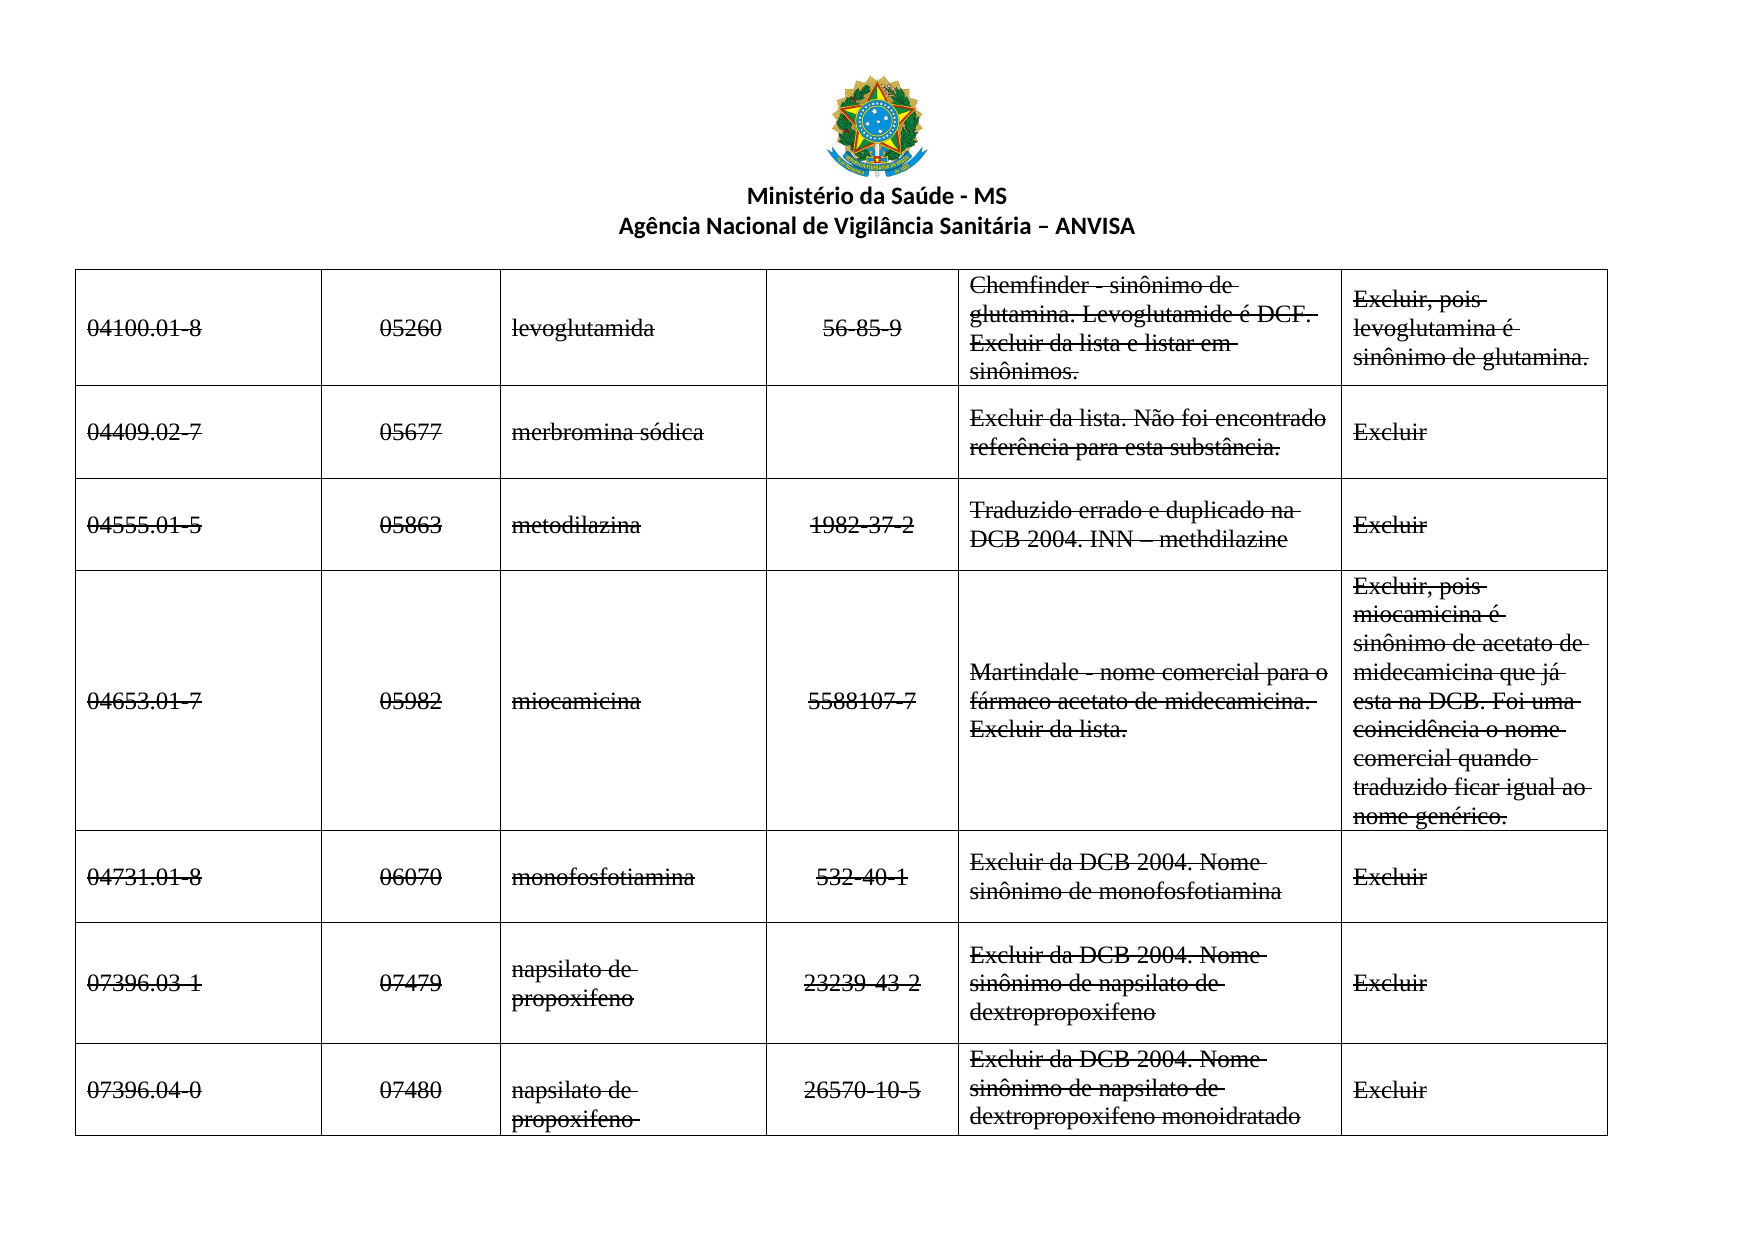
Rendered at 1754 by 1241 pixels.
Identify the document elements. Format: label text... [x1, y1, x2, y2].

table_cell [767, 386, 958, 477]
table_cell Excluir [1342, 1044, 1607, 1135]
table_cell Excluir [1342, 923, 1607, 1043]
table_cell 04409.02-7 [76, 386, 321, 477]
table_cell Excluir da DCB 2004. Nome sinônimo de napsilato de dextropropoxifeno [959, 923, 1341, 1043]
table_cell 06070 [322, 831, 500, 922]
table_cell 07480 [322, 1044, 500, 1135]
table_cell 23239-43-2 [767, 923, 958, 1043]
table_cell Chemfinder - sinônimo de glutamina. Levoglutamide é DCF. Excluir da lista e listar em sinônimos. [959, 270, 1341, 385]
table_cell 04731.01-8 [76, 831, 321, 922]
table_cell 04653.01-7 [76, 571, 321, 829]
table_cell Excluir [1342, 831, 1607, 922]
table_cell 05677 [322, 386, 500, 477]
table_cell 05863 [322, 479, 500, 570]
table_cell monofosfotiamina [501, 831, 766, 922]
table_cell Excluir [1342, 479, 1607, 570]
table_cell metodilazina [501, 479, 766, 570]
table_cell 26570-10-5 [767, 1044, 958, 1135]
table_cell merbromina sódica [501, 386, 766, 477]
table_cell 56-85-9 [767, 270, 958, 385]
table_cell 07396.04-0 [76, 1044, 321, 1135]
table_cell Excluir, pois miocamicina é sinônimo de acetato de midecamicina que já esta na DCB. Foi uma coincidência o nome comercial quando traduzido ficar igual ao nome genérico. [1342, 571, 1607, 829]
table_cell napsilato de propoxifeno [501, 923, 766, 1043]
table_cell Excluir [1342, 386, 1607, 477]
table_cell Traduzido errado e duplicado na DCB 2004. INN – methdilazine [959, 479, 1341, 570]
table_cell 04100.01-8 [76, 270, 321, 385]
table_cell 04555.01-5 [76, 479, 321, 570]
table_cell Excluir, pois levoglutamina é sinônimo de glutamina. [1342, 270, 1607, 385]
table_cell 07396.03-1 [76, 923, 321, 1043]
picture [823, 73, 931, 180]
table_cell Excluir da lista. Não foi encontrado referência para esta substância. [959, 386, 1341, 477]
table_cell napsilato de propoxifeno monoidratado [501, 1044, 766, 1135]
table_cell Martindale - nome comercial para o fármaco acetato de midecamicina. Excluir da lista. [959, 571, 1341, 829]
table_cell levoglutamida [501, 270, 766, 385]
table_cell Excluir da DCB 2004. Nome sinônimo de monofosfotiamina [959, 831, 1341, 922]
table_cell Excluir da DCB 2004. Nome sinônimo de napsilato de dextropropoxifeno monoidratado [959, 1044, 1341, 1135]
table_cell 07479 [322, 923, 500, 1043]
table_cell miocamicina [501, 571, 766, 829]
table_cell 532-40-1 [767, 831, 958, 922]
table_cell 1982-37-2 [767, 479, 958, 570]
table_cell 5588107-7 [767, 571, 958, 829]
table_cell 05260 [322, 270, 500, 385]
table_cell 05982 [322, 571, 500, 829]
